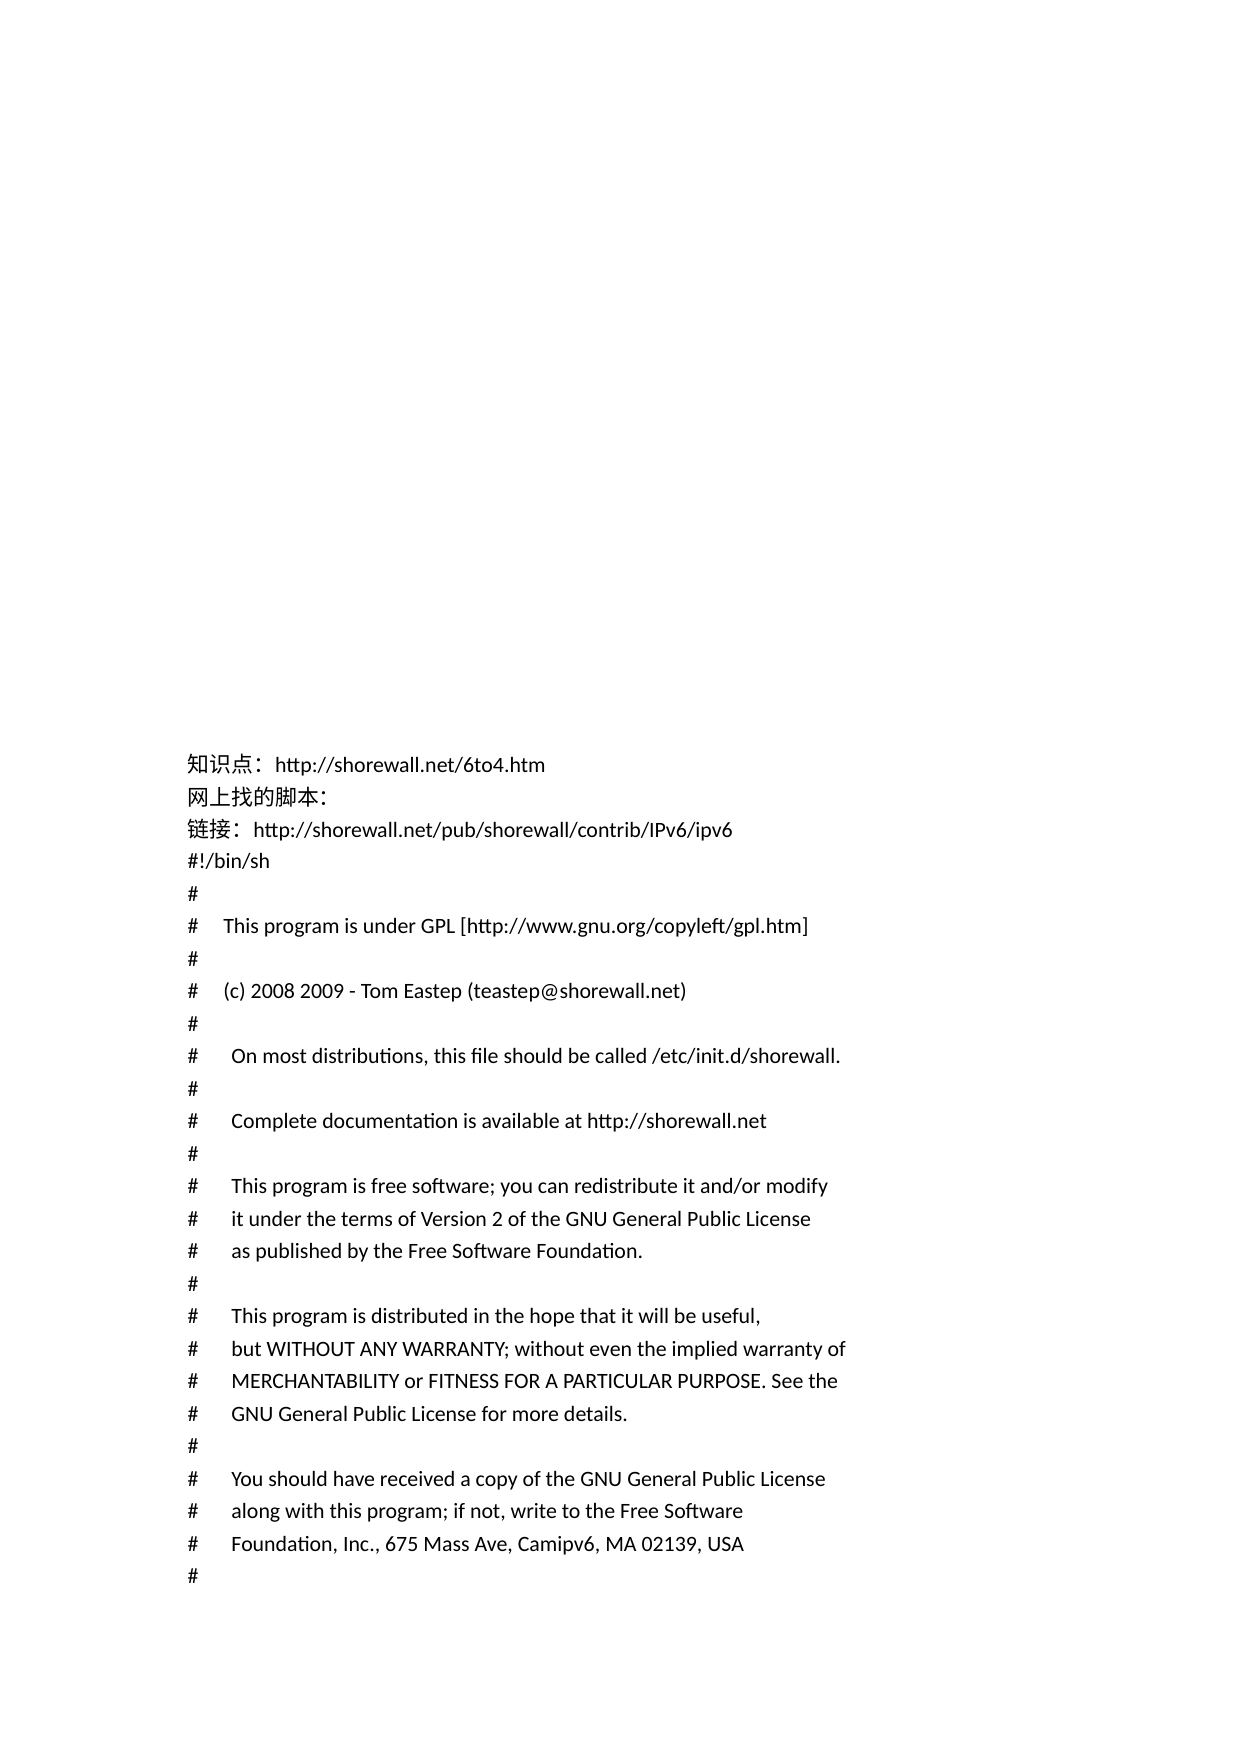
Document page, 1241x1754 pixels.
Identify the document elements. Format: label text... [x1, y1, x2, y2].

text # along with this program; if not, write to the Free Software [187, 1494, 1053, 1527]
text # GNU General Public License for more details. [187, 1397, 1053, 1429]
text # [187, 1137, 1053, 1169]
text # as published by the Free Software Foundation. [187, 1234, 1053, 1267]
text # On most distributions, this file should be called /etc/init.d/shorewall. [187, 1039, 1053, 1072]
text # it under the terms of Version 2 of the GNU General Public License [187, 1202, 1053, 1234]
text # but WITHOUT ANY WARRANTY; without even the implied warranty of [187, 1332, 1053, 1364]
text # [187, 1267, 1053, 1299]
text # (c) 2008 2009 - Tom Eastep (teastep@shorewall.net) [187, 974, 1053, 1007]
text # You should have received a copy of the GNU General Public License [187, 1462, 1053, 1494]
text # [187, 877, 1053, 909]
text # [187, 1007, 1053, 1039]
text # This program is under GPL [http://www.gnu.org/copyleft/gpl.htm] [187, 909, 1053, 942]
text # [187, 942, 1053, 974]
text #!/bin/sh [187, 844, 1053, 877]
text # [187, 1559, 1053, 1592]
text # [187, 1072, 1053, 1104]
text # This program is free software; you can redistribute it and/or modify [187, 1169, 1053, 1202]
text 链接：http://shorewall.net/pub/shorewall/contrib/IPv6/ipv6 [187, 812, 1053, 844]
text # Foundation, Inc., 675 Mass Ave, Camipv6, MA 02139, USA [187, 1527, 1053, 1559]
text 网上找的脚本： [187, 779, 1053, 812]
text # This program is distributed in the hope that it will be useful, [187, 1299, 1053, 1332]
text # MERCHANTABILITY or FITNESS FOR A PARTICULAR PURPOSE. See the [187, 1364, 1053, 1397]
text # [187, 1429, 1053, 1462]
text 知识点：http://shorewall.net/6to4.htm [187, 747, 1053, 779]
text # Complete documentation is available at http://shorewall.net [187, 1104, 1053, 1137]
